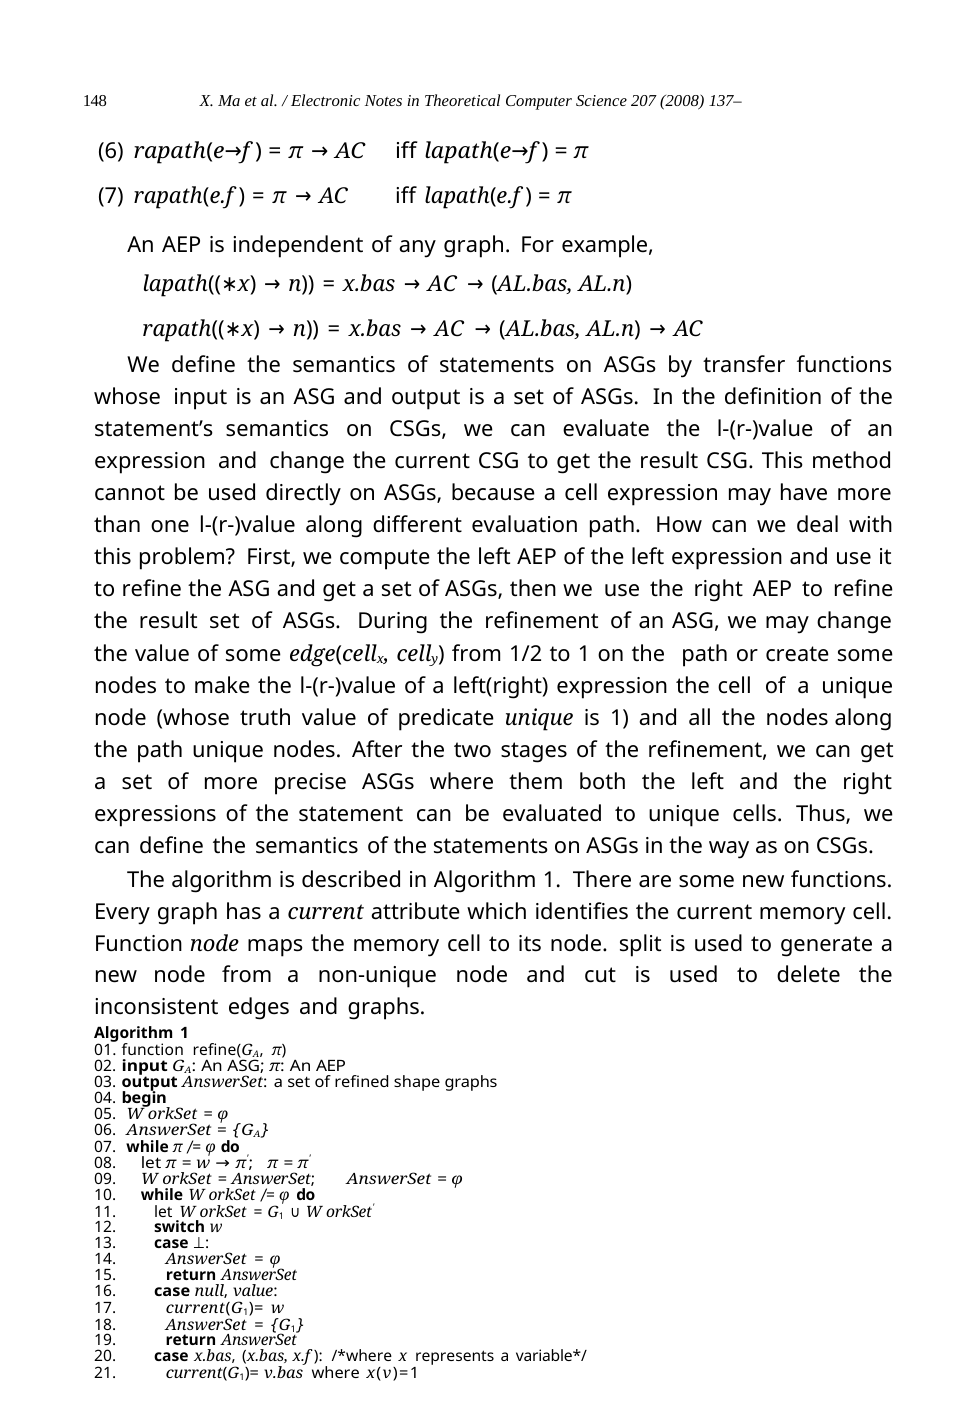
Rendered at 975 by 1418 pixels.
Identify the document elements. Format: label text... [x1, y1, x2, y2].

list return AnswerSet [94, 1267, 914, 1283]
list AnswerSet = {G1} [94, 1317, 914, 1333]
list case ⊥: [94, 1236, 914, 1252]
list case null, value: [94, 1283, 914, 1299]
list AnswerSet = φ [94, 1252, 914, 1267]
list current(G1)= v.bas where x(v)=1 [94, 1365, 914, 1382]
list case x.bas, (x.bas, x.f ): /*where x represents a variable*/ [94, 1348, 914, 1365]
list output AnswerSet: a set of refined shape graphs [94, 1075, 914, 1091]
text lapath((∗x) → n)) = x.bas → AC → (AL.bas, AL.n) [142, 267, 914, 297]
text The algorithm is described in Algorithm 1. There are some new functions. Every graph has a current attribute which identifies the current memory cell. Function node maps the memory cell to its node. split is used to generate a new node from a non-unique node and cut is used to delete the inconsistent edges and graphs. [94, 864, 893, 1021]
text We define the semantics of statements on ASGs by transfer functions whose input is an ASG and output is a set of ASGs. In the definition of the statement’s semantics on CSGs, we can evaluate the l-(r-)value of an expression and change the current CSG to get the result CSG. This method cannot be used directly on ASGs, because a cell expression may have more than one l-(r-)value along different evaluation path. How can we deal with this problem? First, we compute the left AEP of the left expression and use it to refine the ASG and get a set of ASGs, then we use the right AEP to refine the result set of ASGs. During the refinement of an ASG, we may change the value of some edge(cellx, celly) from 1/2 to 1 on the path or create some nodes to make the l-(r-)value of a left(right) expression the cell of a unique node (whose truth value of predicate unique is 1) and all the nodes along the path unique nodes. After the two stages of the refinement, we can get a set of more precise ASGs where them both the left and the right expressions of the statement can be evaluated to unique cells. Thus, we can define the semantics of the statements on ASGs in the way as on CSGs. [94, 349, 893, 860]
text An AEP is independent of any graph. For example, [127, 228, 914, 258]
list let W orkSet = G1 ∪ W orkSet' [94, 1204, 914, 1221]
list return AnswerSet [94, 1333, 914, 1348]
list AnswerSet = {GA} [94, 1123, 914, 1139]
list begin [94, 1091, 914, 1106]
list function refine(GA, π) [94, 1043, 914, 1059]
list current(G1)= w [94, 1299, 914, 1317]
list while π /= φ do [94, 1139, 914, 1155]
text Algorithm 1 [94, 1023, 914, 1043]
list while W orkSet /= φ do [94, 1187, 914, 1204]
list rapath(e.f ) = π → AC iff lapath(e.f ) = π [98, 180, 914, 210]
list W orkSet = AnswerSet; AnswerSet = φ [94, 1172, 914, 1187]
list switch w [94, 1221, 914, 1236]
list let π = w → π'; π = π' [94, 1155, 914, 1172]
list W orkSet = φ [94, 1106, 914, 1123]
list rapath(e→f ) = π → AC iff lapath(e→f ) = π [98, 135, 914, 165]
text rapath((∗x) → n)) = x.bas → AC → (AL.bas, AL.n) → AC [142, 313, 914, 342]
list input GA: An ASG; π: An AEP [94, 1059, 914, 1075]
